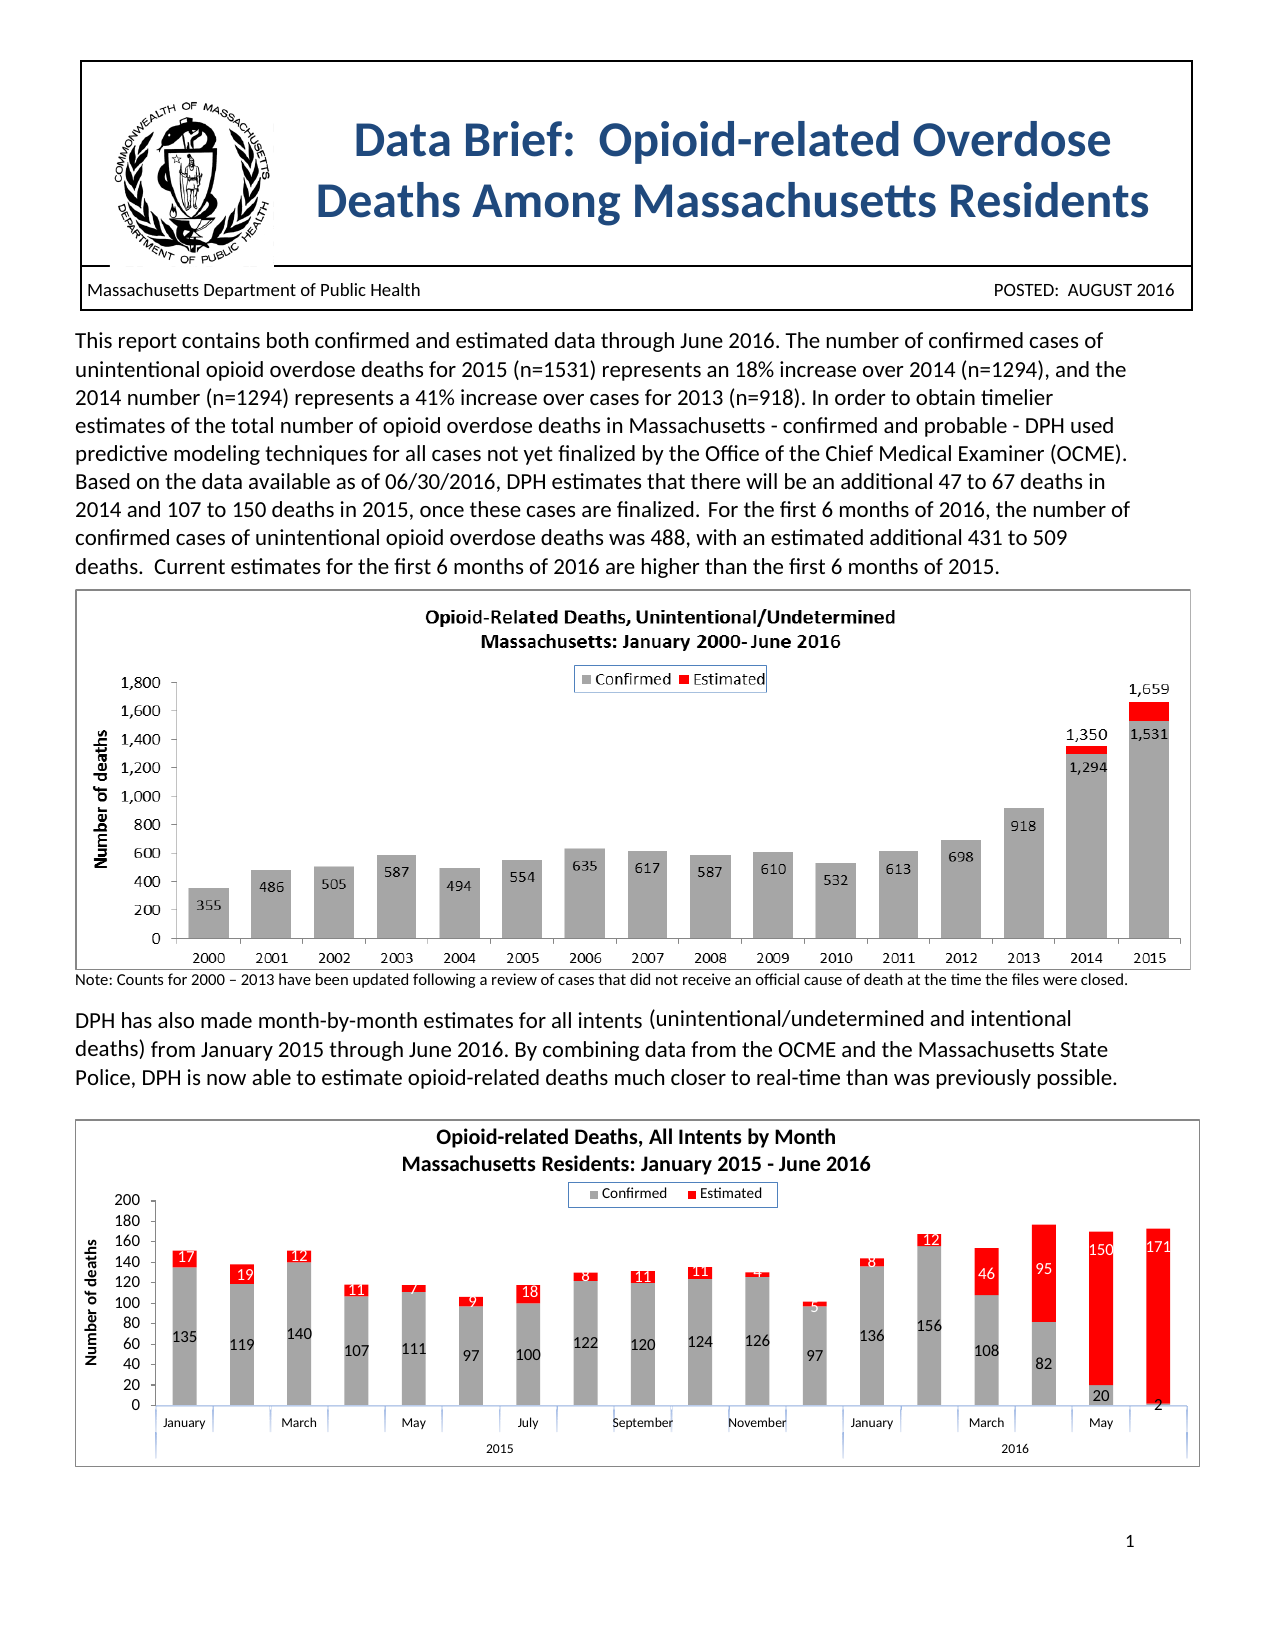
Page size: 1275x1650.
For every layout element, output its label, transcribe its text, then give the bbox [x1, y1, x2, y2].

text DPH has also made month-by-month estimates for all intents (unintentional/undetermined and intentional deaths) from January 2015 through June 2016. By combining data from the OCME and the Massachusetts State Police, DPH is now able to estimate opioid-related deaths much closer to real-time than was previously possible. [75, 1004, 1134, 1091]
text Note: Counts for 2000 – 2013 have been updated following a review of cases that did not receive an official cause of death at the time the files were closed. [75, 970, 1134, 989]
text This report contains both confirmed and estimated data through June 2016. The number of confirmed cases of unintentional opioid overdose deaths for 2015 (n=1531) represents an 18% increase over 2014 (n=1294), and the 2014 number (n=1294) represents a 41% increase over cases for 2013 (n=918). In order to obtain timelier estimates of the total number of opioid overdose deaths in Massachusetts - confirmed and probable - DPH used predictive modeling techniques for all cases not yet finalized by the Office of the Chief Medical Examiner (OCME). Based on the data available as of 06/30/2016, DPH estimates that there will be an additional 47 to 67 deaths in 2014 and 107 to 150 deaths in 2015, once these cases are finalized. For the first 6 months of 2016, the number of confirmed cases of unintentional opioid overdose deaths was 488, with an estimated additional 431 to 509 deaths. Current estimates for the first 6 months of 2016 are higher than the first 6 months of 2015. [75, 327, 1134, 580]
picture [109, 98, 274, 267]
picture [75, 589, 1191, 970]
